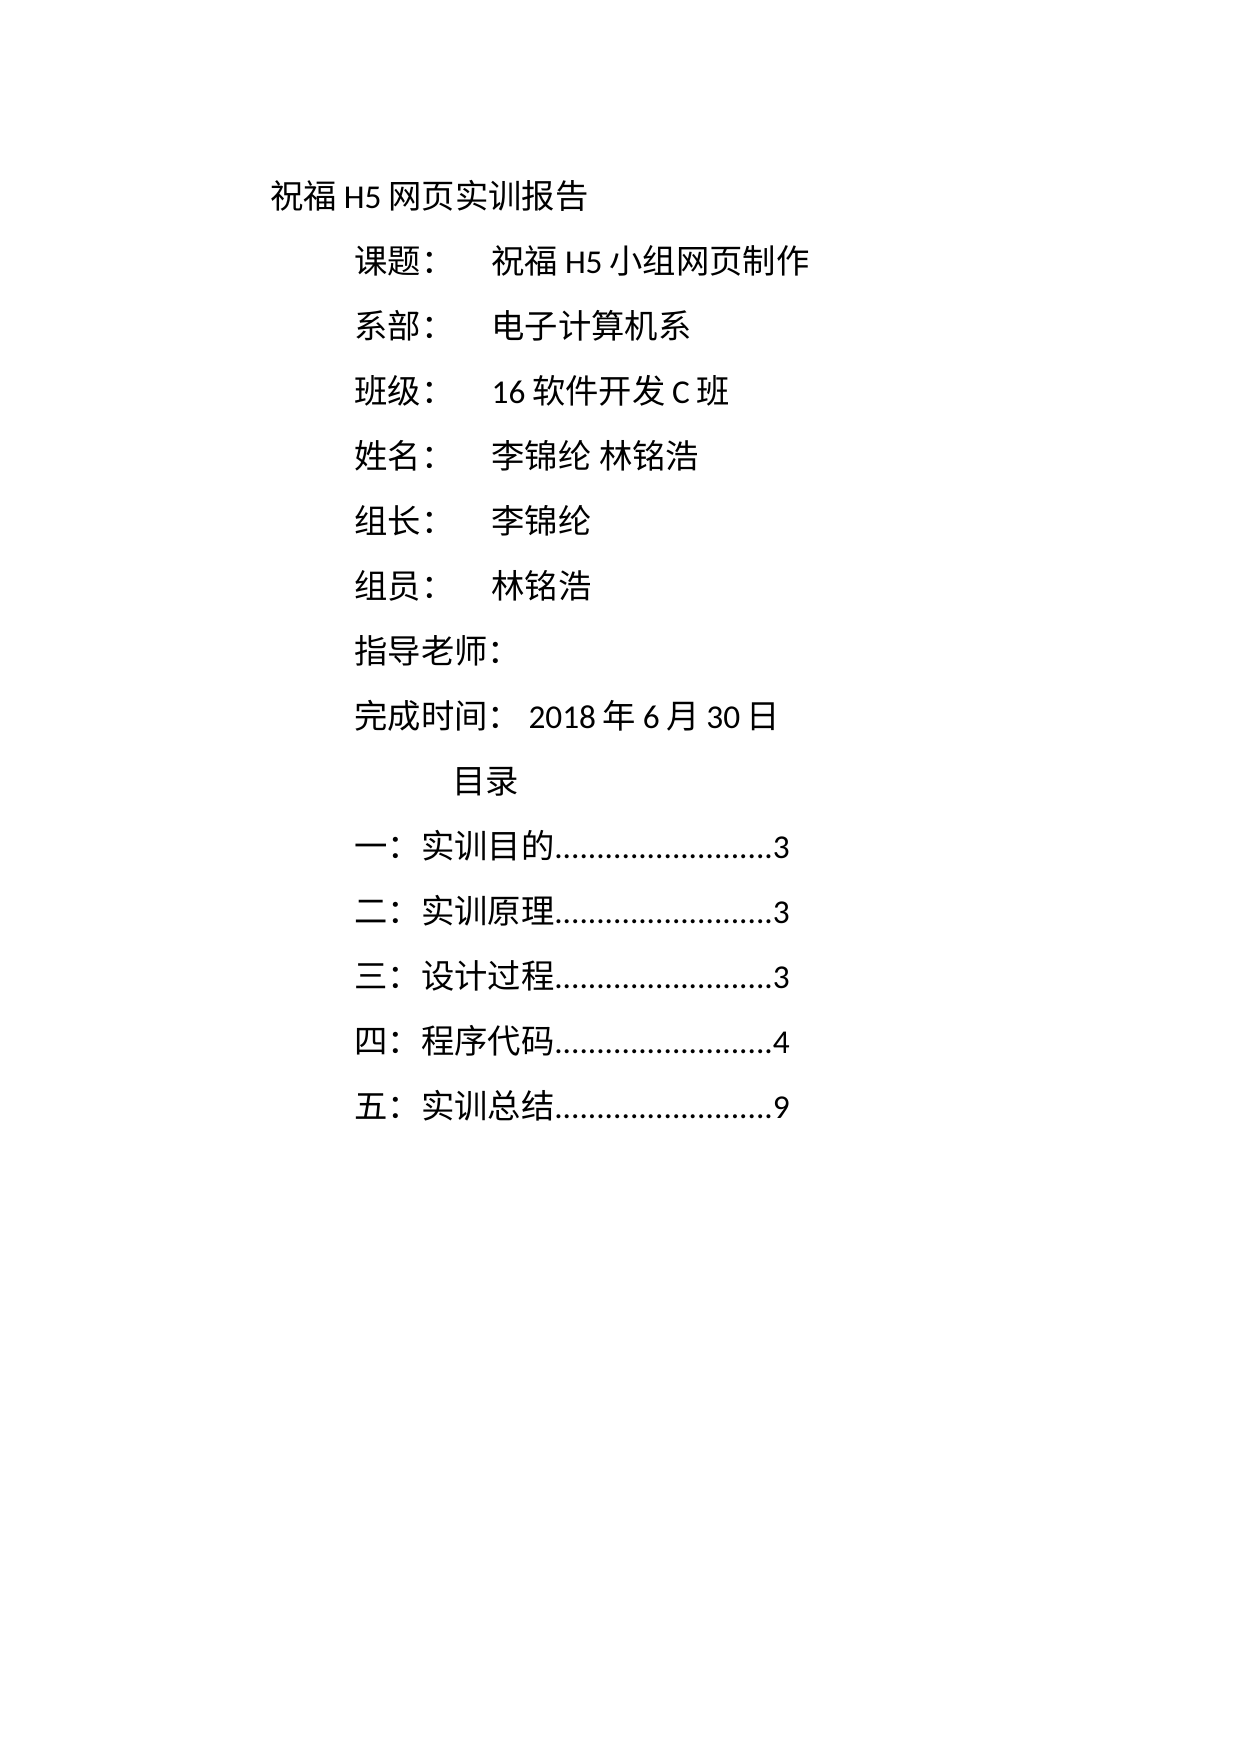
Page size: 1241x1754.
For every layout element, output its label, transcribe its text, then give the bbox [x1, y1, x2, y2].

text 二：实训原理..........................3 [187, 877, 1053, 942]
text 系部： 电子计算机系 [187, 292, 1053, 357]
text 完成时间： 2018年6月30日 [187, 682, 1053, 747]
text 祝福H5网页实训报告 [187, 162, 1053, 227]
text 一：实训目的..........................3 [187, 812, 1053, 877]
text 课题： 祝福H5小组网页制作 [187, 227, 1053, 292]
text 指导老师： [187, 617, 1053, 682]
text 五：实训总结..........................9 [187, 1072, 1053, 1137]
text 班级： 16软件开发C班 [187, 357, 1053, 422]
text 姓名： 李锦纶 林铭浩 [187, 422, 1053, 487]
text 三：设计过程..........................3 [187, 942, 1053, 1007]
text 四：程序代码..........................4 [187, 1007, 1053, 1072]
text 组员： 林铭浩 [187, 552, 1053, 617]
text 组长： 李锦纶 [187, 487, 1053, 552]
text 目录 [187, 747, 1053, 812]
